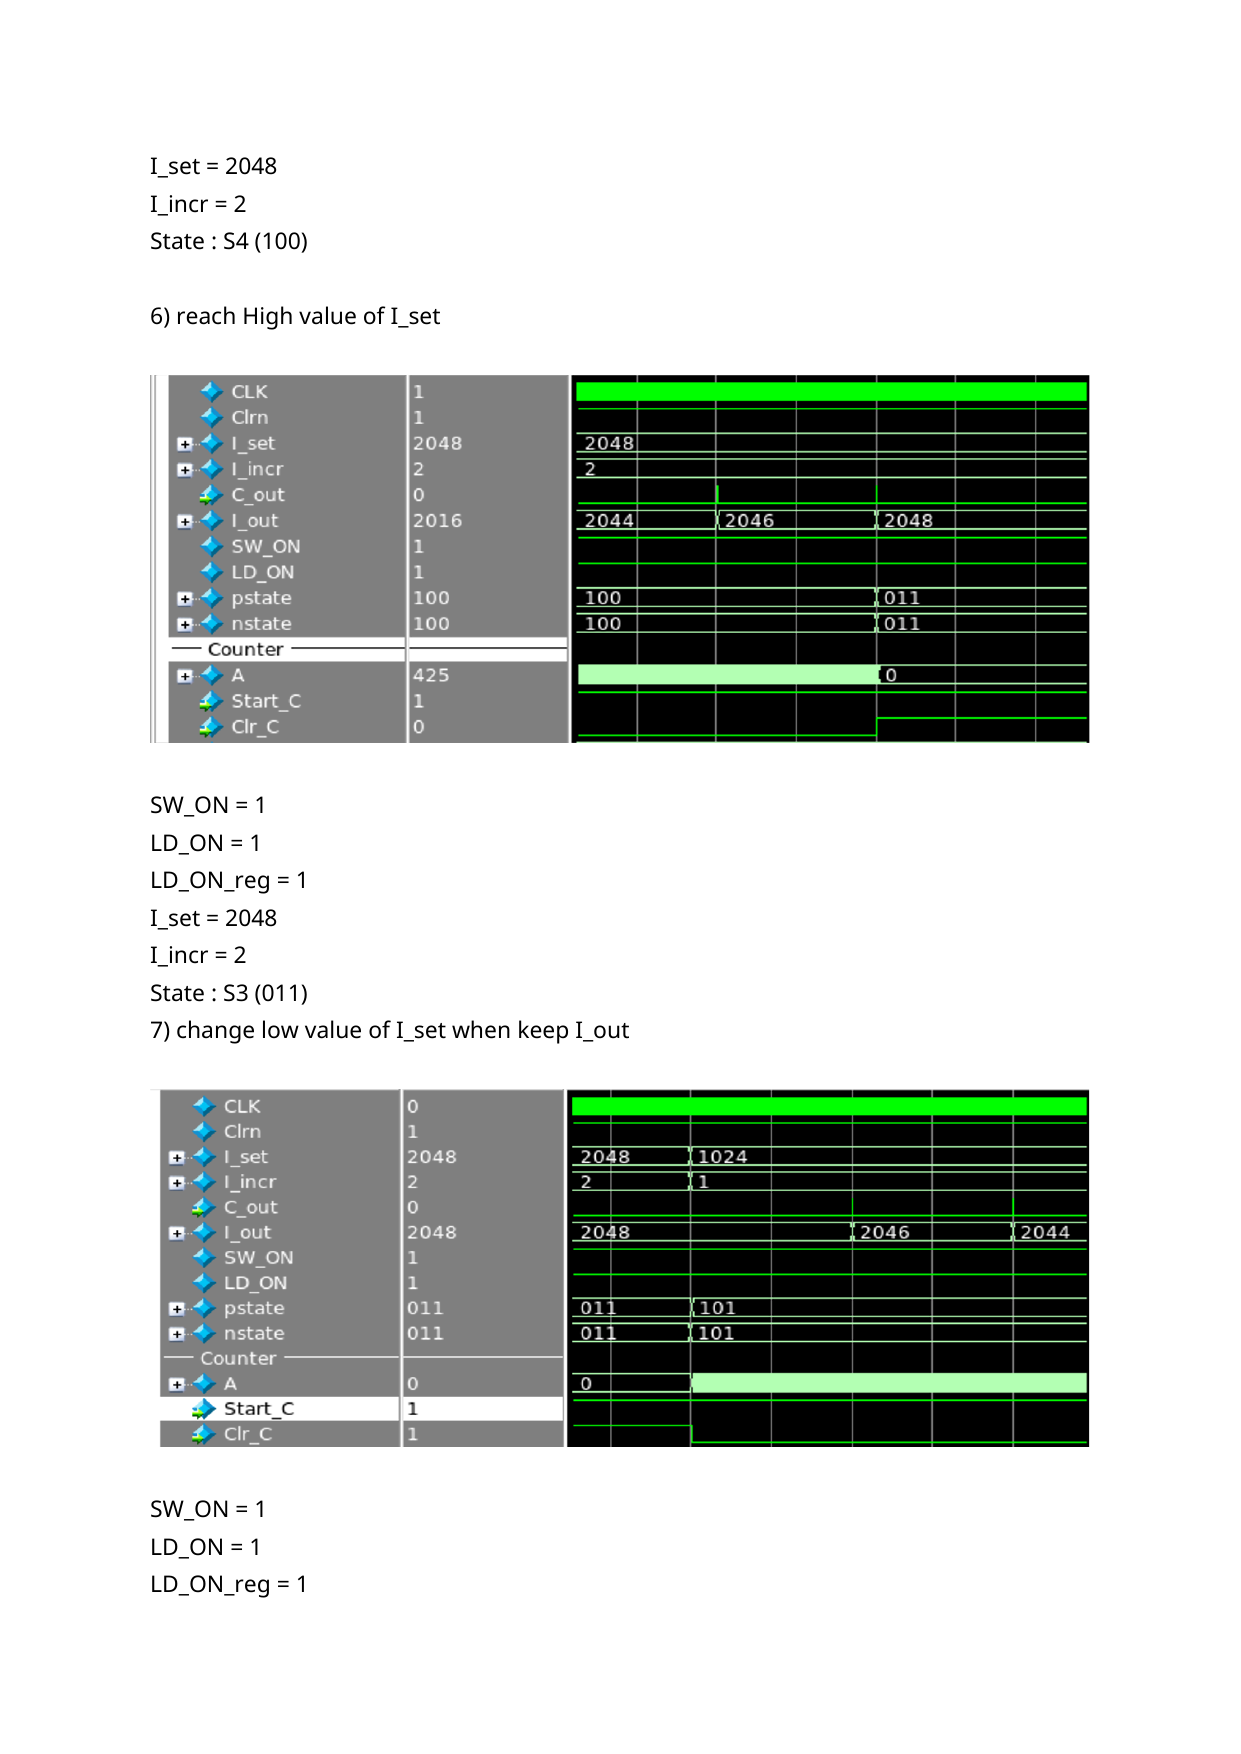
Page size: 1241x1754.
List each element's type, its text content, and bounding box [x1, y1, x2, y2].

text LD_ON_reg = 1 [150, 864, 1090, 895]
text LD_ON = 1 [150, 827, 1090, 858]
text State : S3 (011) [150, 977, 1090, 1008]
text LD_ON_reg = 1 [150, 1568, 1090, 1599]
text LD_ON = 1 [150, 1531, 1090, 1562]
text I_incr = 2 [150, 187, 1090, 219]
text I_set = 2048 [150, 902, 1090, 933]
picture [150, 375, 1090, 743]
text SW_ON = 1 [150, 789, 1090, 820]
text 6) reach High value of I_set [150, 300, 1090, 331]
text 7) change low value of I_set when keep I_out [150, 1014, 1090, 1045]
text I_incr = 2 [150, 939, 1090, 970]
text I_set = 2048 [150, 150, 1090, 181]
text State : S4 (100) [150, 225, 1090, 256]
picture [150, 1089, 1090, 1447]
text SW_ON = 1 [150, 1493, 1090, 1524]
